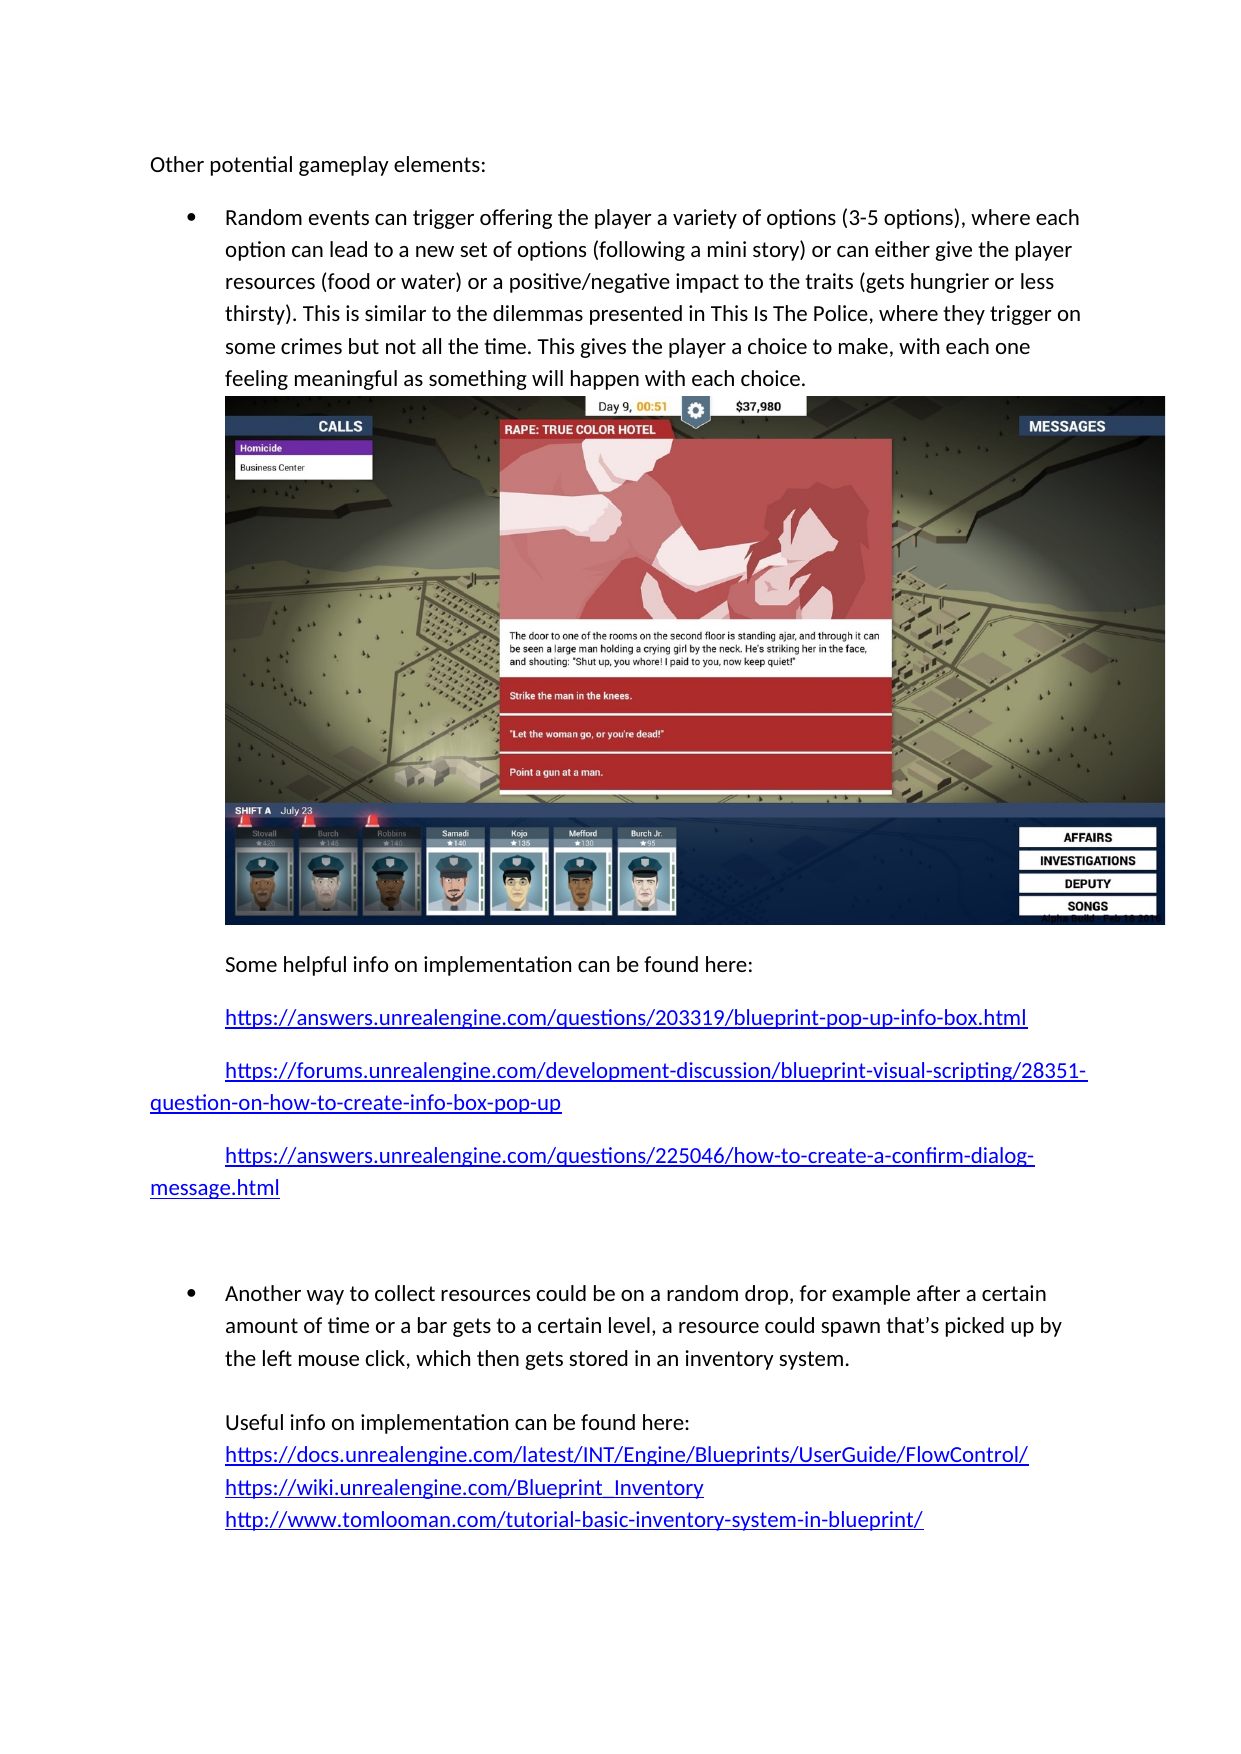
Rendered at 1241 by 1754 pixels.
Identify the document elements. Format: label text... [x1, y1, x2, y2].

text https://answers.unrealengine.com/questions/225046/how-to-create-a-confirm-dialog-message.html [150, 1141, 1090, 1201]
list Useful info on implementation can be found here: [225, 1408, 1090, 1436]
text Some helpful info on implementation can be found here: [150, 950, 1090, 978]
list Random events can trigger offering the player a variety of options (3-5 options), where each option can lead to a new set of options (following a mini story) or can either give the player resources (food or water) or a positive/negative impact to the traits (gets hungrier or less thirsty). This is similar to the dilemmas presented in This Is The Police, where they trigger on some crimes but not all the time. This gives the player a choice to make, with each one feeling meaningful as something will happen with each choice. [187, 203, 1090, 392]
picture [225, 396, 1166, 925]
list Another way to collect resources could be on a random drop, for example after a certain amount of time or a bar gets to a certain level, a resource could spawn that’s picked up by the left mouse click, which then gets stored in an inventory system. [187, 1279, 1090, 1372]
list https://docs.unrealengine.com/latest/INT/Engine/Blueprints/UserGuide/FlowControl/ [225, 1440, 1090, 1468]
text https://forums.unrealengine.com/development-discussion/blueprint-visual-scripting/28351-question-on-how-to-create-info-box-pop-up [150, 1056, 1090, 1116]
list https://wiki.unrealengine.com/Blueprint_Inventory [225, 1473, 1090, 1501]
text https://answers.unrealengine.com/questions/203319/blueprint-pop-up-info-box.html [150, 1003, 1090, 1031]
text Other potential gameplay elements: [150, 150, 1090, 178]
list http://www.tomlooman.com/tutorial-basic-inventory-system-in-blueprint/ [225, 1505, 1090, 1533]
